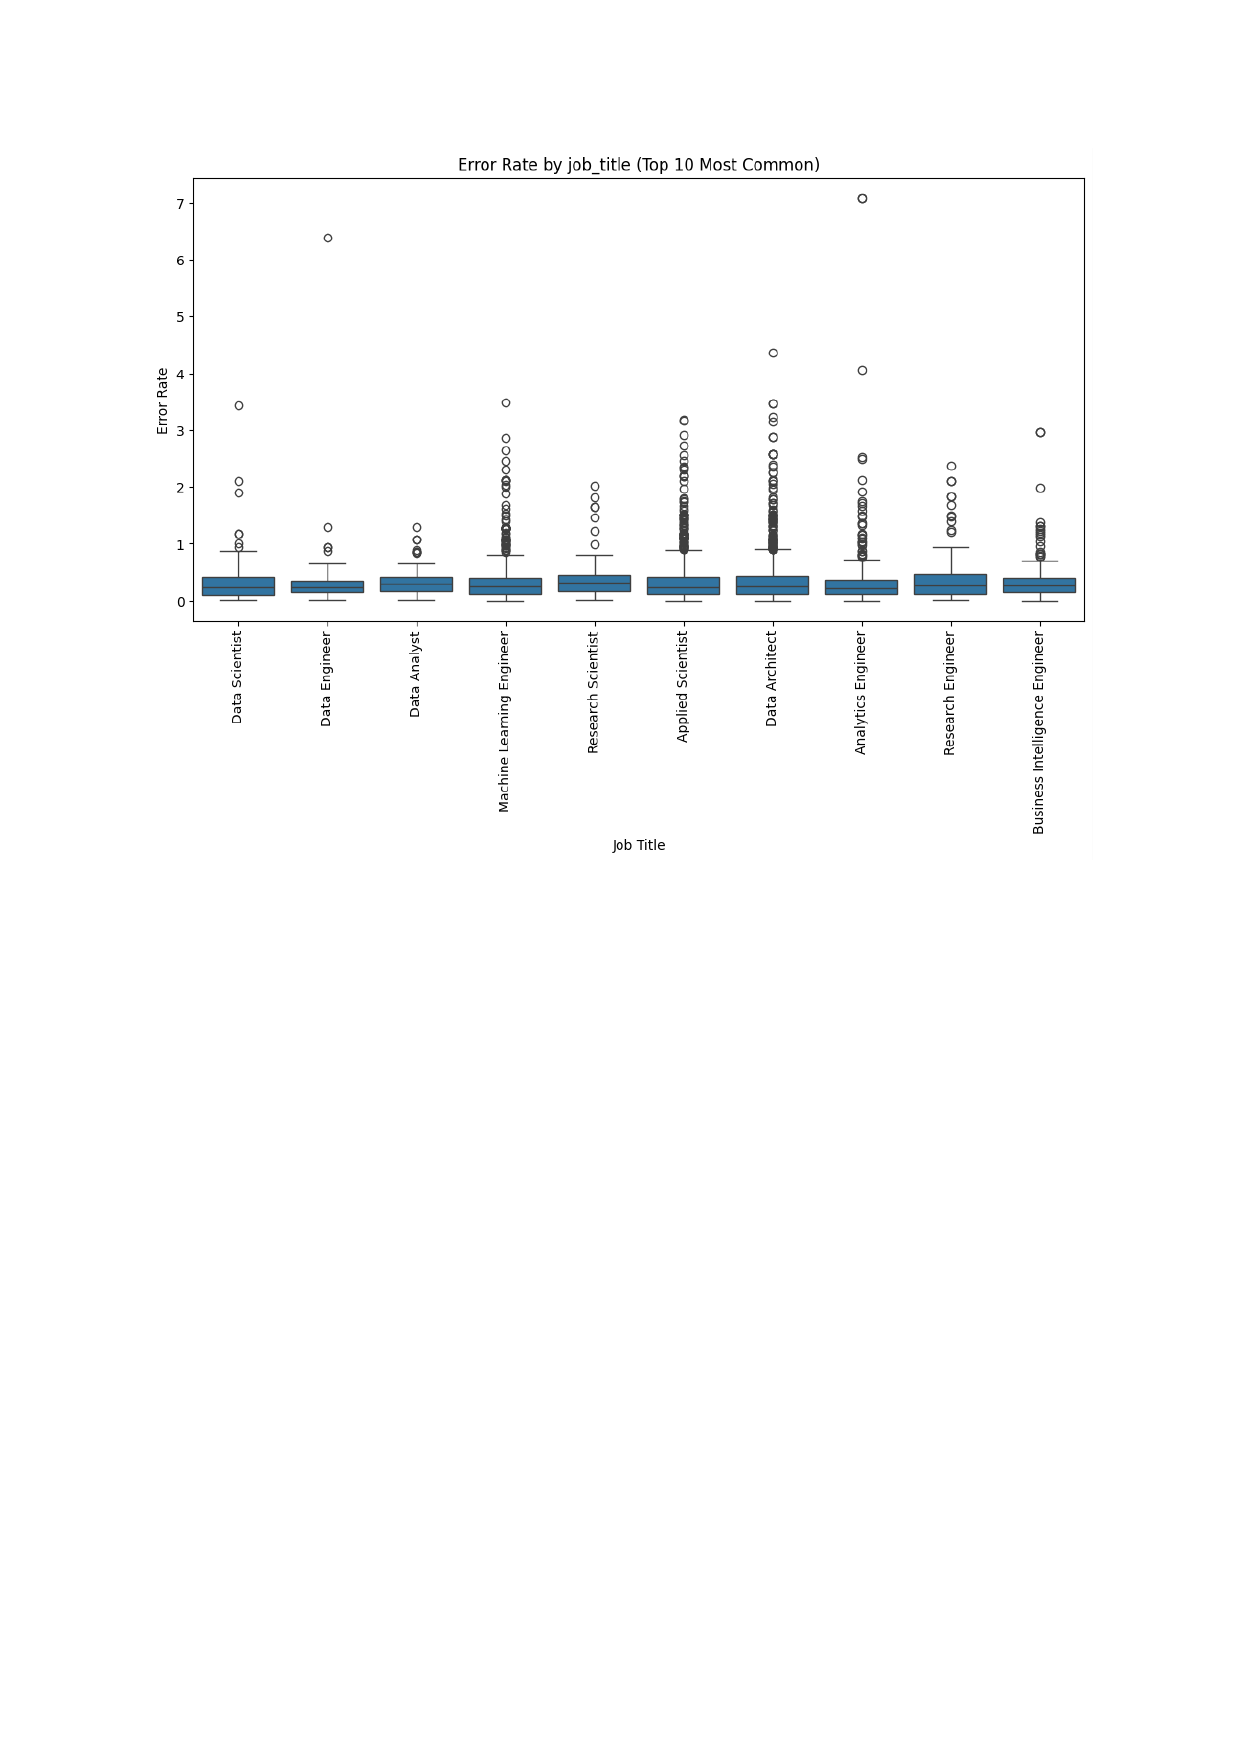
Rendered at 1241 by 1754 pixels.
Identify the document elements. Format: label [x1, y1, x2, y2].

picture [147, 147, 1093, 861]
